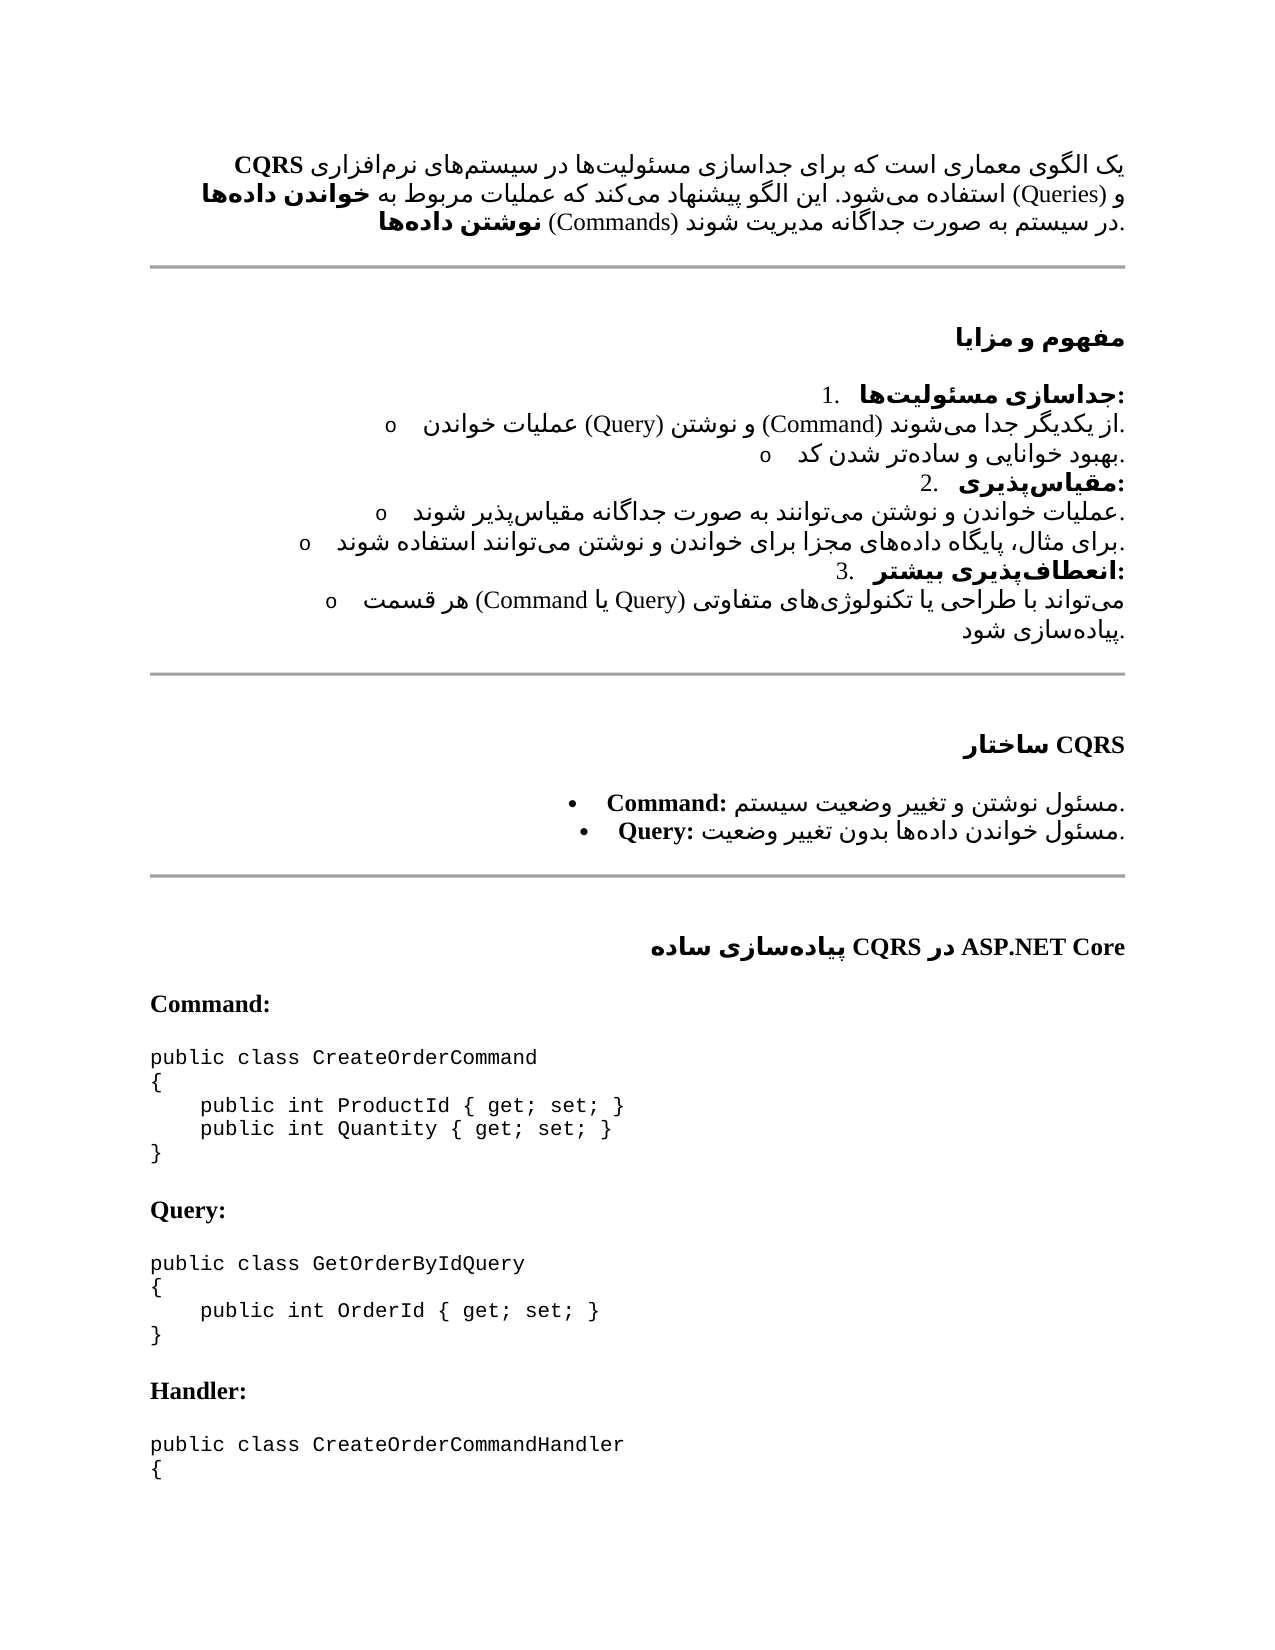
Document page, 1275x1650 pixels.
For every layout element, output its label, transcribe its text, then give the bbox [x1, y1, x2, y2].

text پیاده‌سازی ساده CQRS در ASP.NET Core [150, 932, 1125, 960]
list Query: مسئول خواندن داده‌ها بدون تغییر وضعیت. [187, 816, 1125, 845]
list هر قسمت (Command یا Query) می‌تواند با طراحی یا تکنولوژی‌های متفاوتی پیاده‌سازی شود. [262, 585, 1125, 643]
list انعطاف‌پذیری بیشتر: [187, 556, 1125, 585]
text Handler: [150, 1376, 1125, 1405]
text public int ProductId { get; set; } [150, 1095, 1125, 1118]
list برای مثال، پایگاه داده‌های مجزا برای خواندن و نوشتن می‌توانند استفاده شوند. [262, 527, 1125, 556]
text { [150, 1071, 1125, 1095]
text public int OrderId { get; set; } [150, 1300, 1125, 1324]
list بهبود خوانایی و ساده‌تر شدن کد. [262, 439, 1125, 468]
text ساختار CQRS [150, 730, 1125, 758]
text Query: [150, 1195, 1125, 1223]
list عملیات خواندن (Query) و نوشتن (Command) از یکدیگر جدا می‌شوند. [262, 409, 1125, 439]
text CQRS یک الگوی معماری است که برای جداسازی مسئولیت‌ها در سیستم‌های نرم‌افزاری استفاده می‌شود. این الگو پیشنهاد می‌کند که عملیات مربوط به خواندن داده‌ها (Queries) و نوشتن داده‌ها (Commands) در سیستم به صورت جداگانه مدیریت شوند. [150, 150, 1125, 236]
text } [150, 1142, 1125, 1166]
text مفهوم و مزایا [150, 323, 1125, 351]
list عملیات خواندن و نوشتن می‌توانند به صورت جداگانه مقیاس‌پذیر شوند. [262, 497, 1125, 527]
text public class CreateOrderCommand [150, 1047, 1125, 1071]
text { [150, 1276, 1125, 1300]
text { [150, 1458, 1125, 1482]
text Command: [150, 989, 1125, 1018]
text public class CreateOrderCommandHandler [150, 1434, 1125, 1458]
list جداسازی مسئولیت‌ها: [187, 381, 1125, 409]
text public int Quantity { get; set; } [150, 1118, 1125, 1142]
list Command: مسئول نوشتن و تغییر وضعیت سیستم. [187, 788, 1125, 816]
text public class GetOrderByIdQuery [150, 1253, 1125, 1276]
text } [150, 1324, 1125, 1347]
list مقیاس‌پذیری: [187, 468, 1125, 497]
